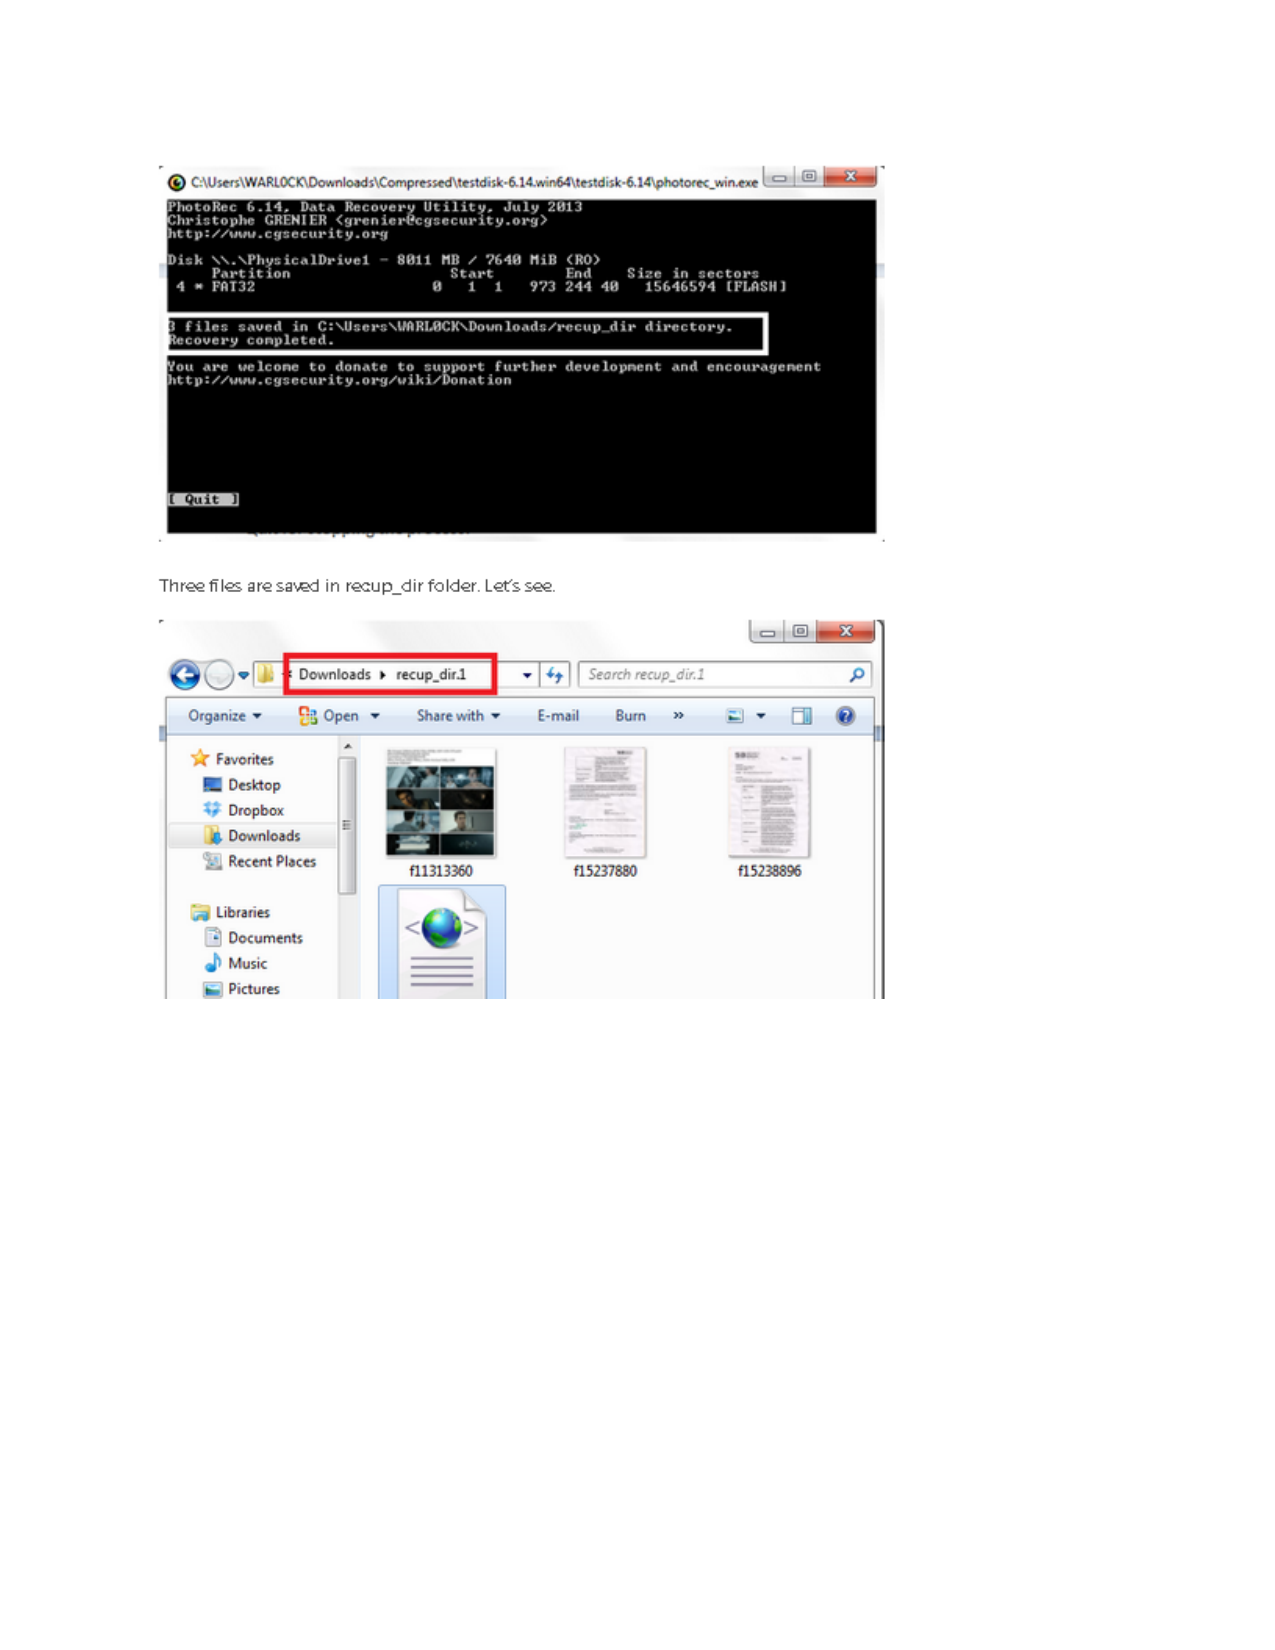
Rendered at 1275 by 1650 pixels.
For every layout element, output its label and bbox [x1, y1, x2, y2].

picture [150, 150, 913, 999]
